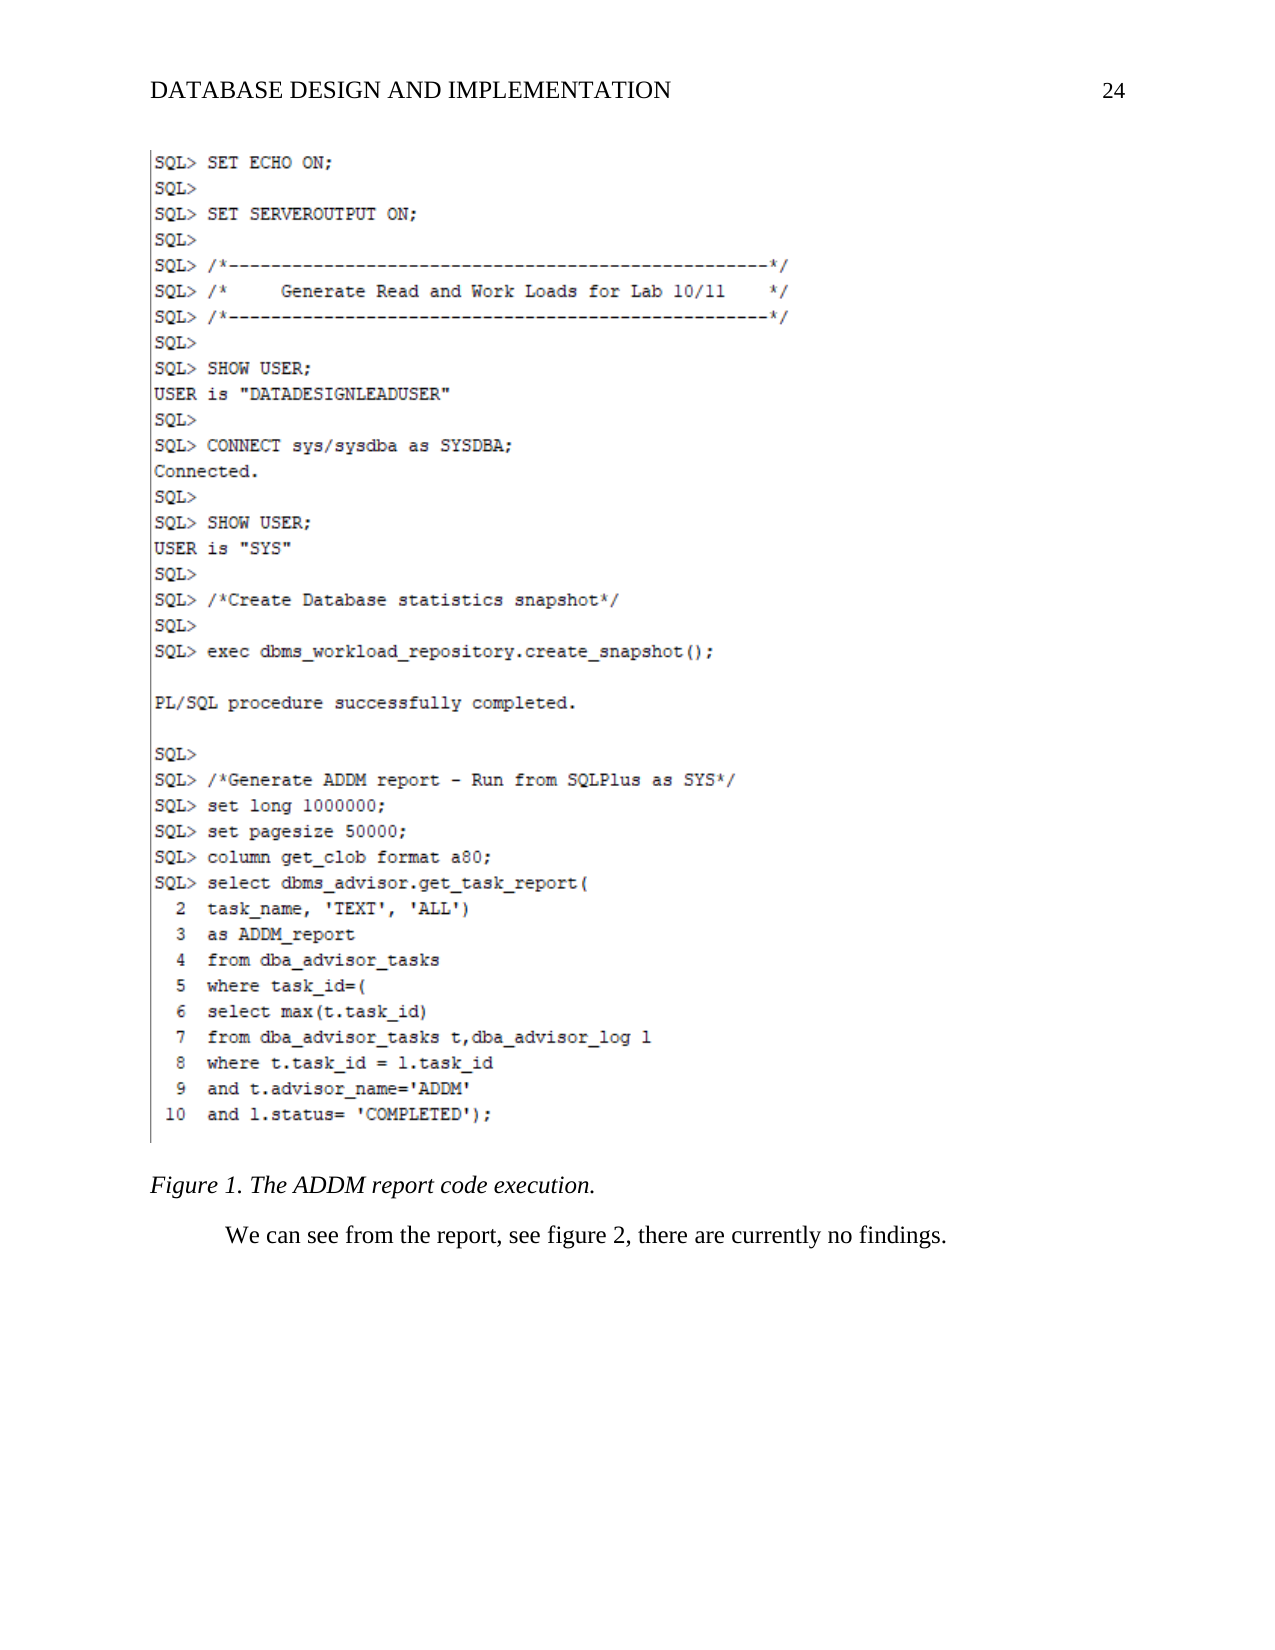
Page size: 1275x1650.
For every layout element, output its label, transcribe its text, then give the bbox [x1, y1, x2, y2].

picture [150, 150, 835, 1143]
text We can see from the report, see figure 2, there are currently no findings. [150, 1220, 1125, 1249]
text Figure 1. The ADDM report code execution. [150, 1170, 1125, 1199]
